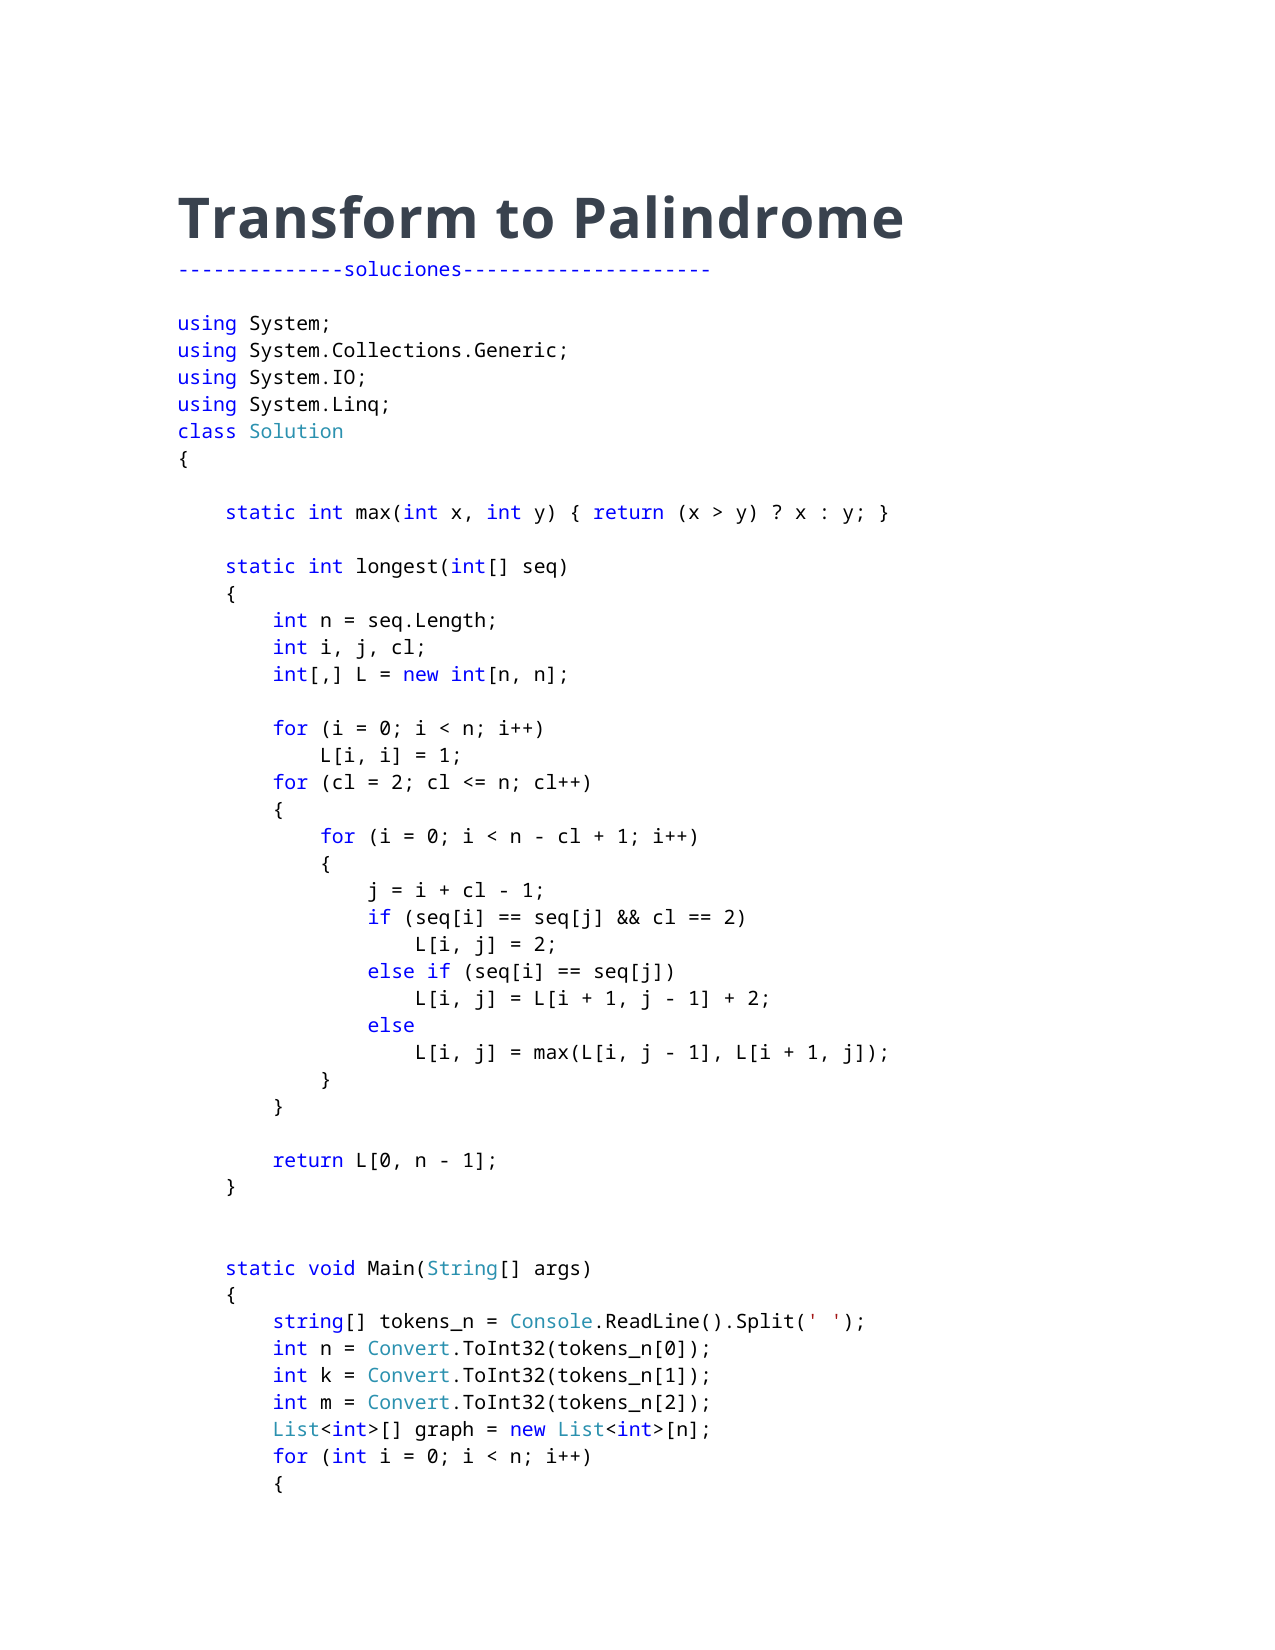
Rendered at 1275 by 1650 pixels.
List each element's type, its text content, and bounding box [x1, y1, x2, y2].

text return L[0, n - 1]; [177, 1146, 1098, 1173]
text L[i, j] = max(L[i, j - 1], L[i + 1, j]); [177, 1038, 1098, 1065]
text for (i = 0; i < n - cl + 1; i++) [177, 822, 1098, 849]
text class Solution [177, 417, 1098, 444]
text else if (seq[i] == seq[j]) [177, 957, 1098, 984]
text int i, j, cl; [177, 633, 1098, 660]
text Transform to Palindrome [177, 179, 1098, 256]
text for (cl = 2; cl <= n; cl++) [177, 768, 1098, 795]
text List<int>[] graph = new List<int>[n]; [177, 1416, 1098, 1443]
text { [177, 1281, 1098, 1308]
text --------------soluciones--------------------- [177, 256, 1098, 282]
text int m = Convert.ToInt32(tokens_n[2]); [177, 1389, 1098, 1416]
text L[i, j] = L[i + 1, j - 1] + 2; [177, 984, 1098, 1011]
text int[,] L = new int[n, n]; [177, 660, 1098, 687]
text int n = Convert.ToInt32(tokens_n[0]); [177, 1335, 1098, 1362]
text using System; [177, 309, 1098, 336]
text { [177, 795, 1098, 822]
text L[i, i] = 1; [177, 741, 1098, 768]
text L[i, j] = 2; [177, 930, 1098, 957]
text using System.Linq; [177, 390, 1098, 417]
text static void Main(String[] args) [177, 1254, 1098, 1281]
text j = i + cl - 1; [177, 876, 1098, 903]
text { [177, 444, 1098, 471]
text } [177, 1092, 1098, 1119]
text string[] tokens_n = Console.ReadLine().Split(' '); [177, 1308, 1098, 1335]
text for (i = 0; i < n; i++) [177, 714, 1098, 741]
text using System.Collections.Generic; [177, 336, 1098, 363]
text if (seq[i] == seq[j] && cl == 2) [177, 903, 1098, 930]
text static int max(int x, int y) { return (x > y) ? x : y; } [177, 498, 1098, 525]
text } [177, 1173, 1098, 1200]
text int n = seq.Length; [177, 606, 1098, 633]
text for (int i = 0; i < n; i++) [177, 1443, 1098, 1469]
text using System.IO; [177, 363, 1098, 390]
text { [177, 1469, 1098, 1497]
text int k = Convert.ToInt32(tokens_n[1]); [177, 1362, 1098, 1389]
text { [177, 849, 1098, 876]
text } [177, 1065, 1098, 1092]
text static int longest(int[] seq) [177, 552, 1098, 579]
text { [177, 579, 1098, 606]
text else [177, 1011, 1098, 1038]
